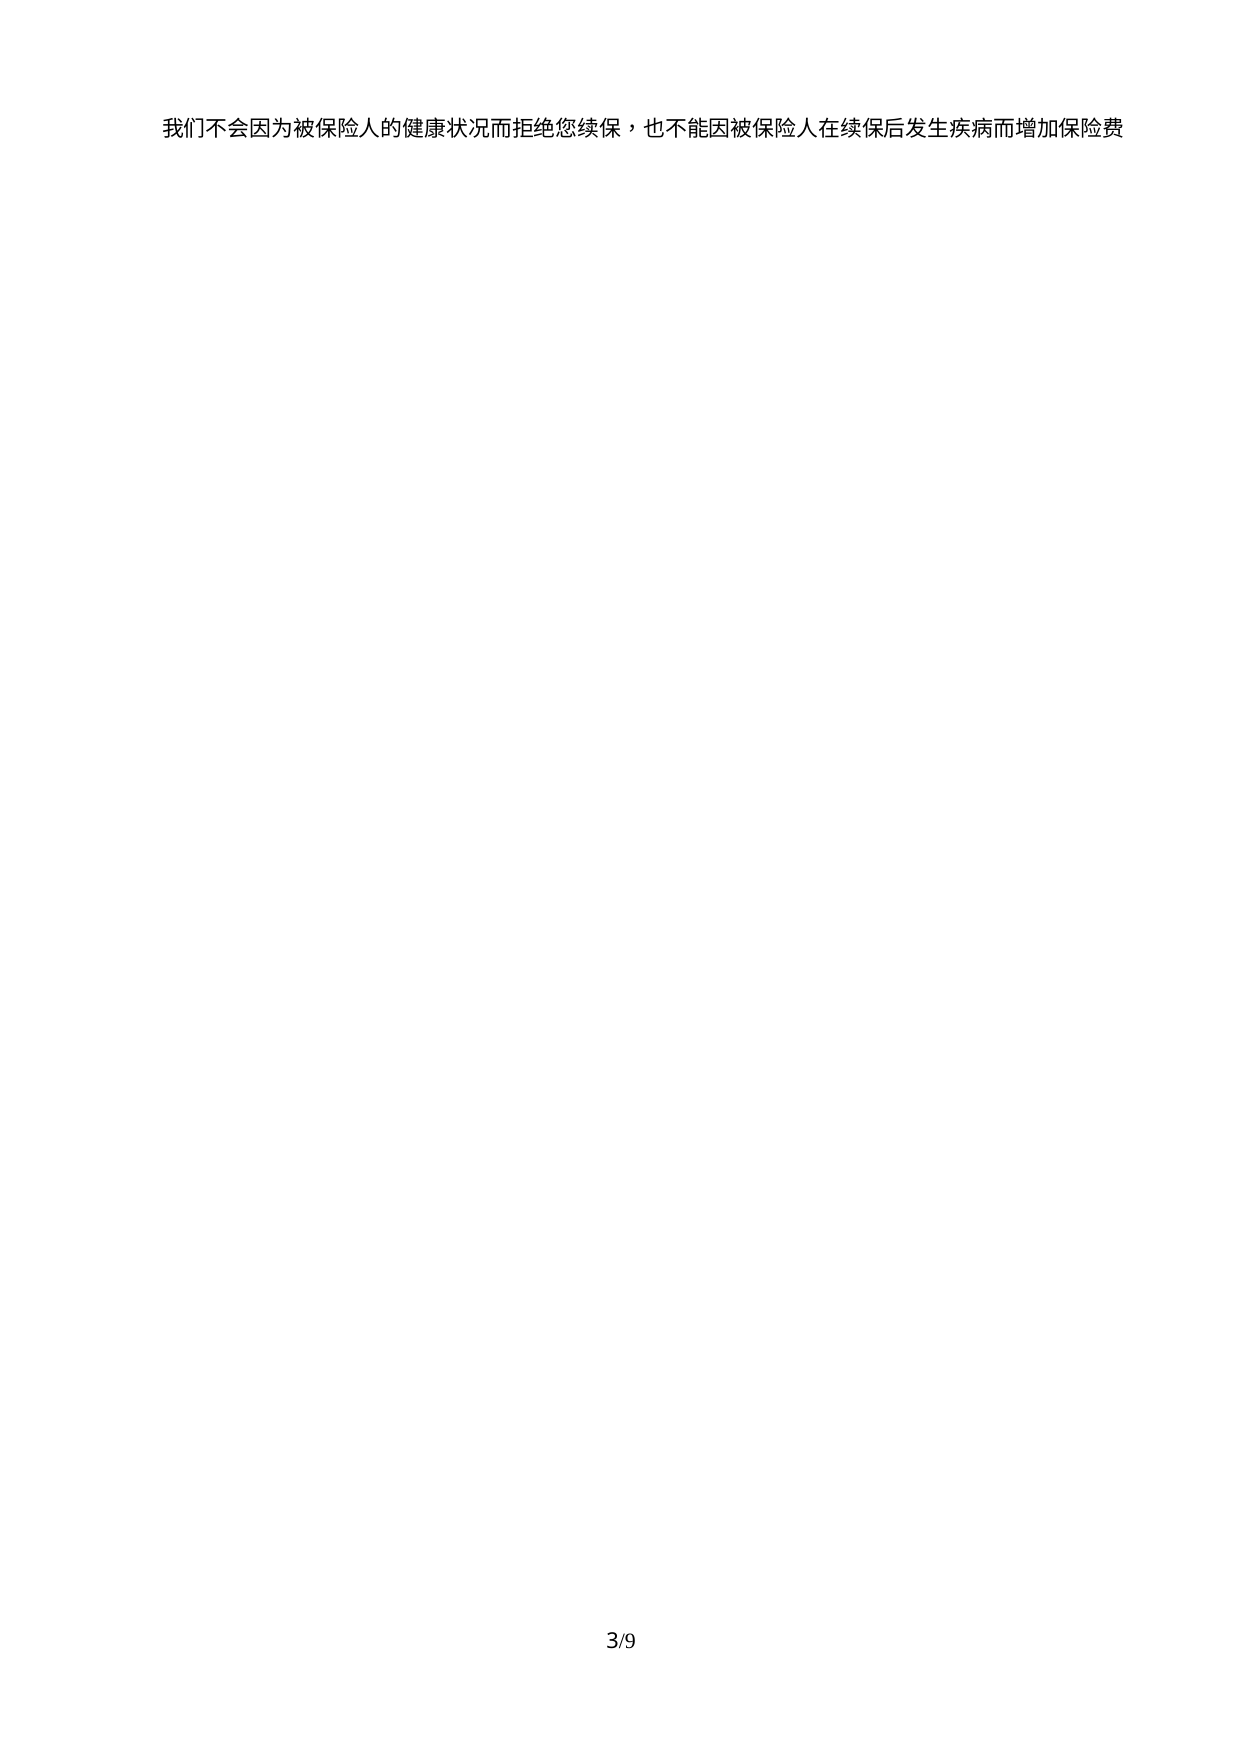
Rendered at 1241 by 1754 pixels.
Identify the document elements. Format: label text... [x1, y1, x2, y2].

text 我们不会因为被保险人的健康状况而拒绝您续保，也不能因被保险人在续保后发生疾病而增加保险费 [162, 112, 1144, 142]
